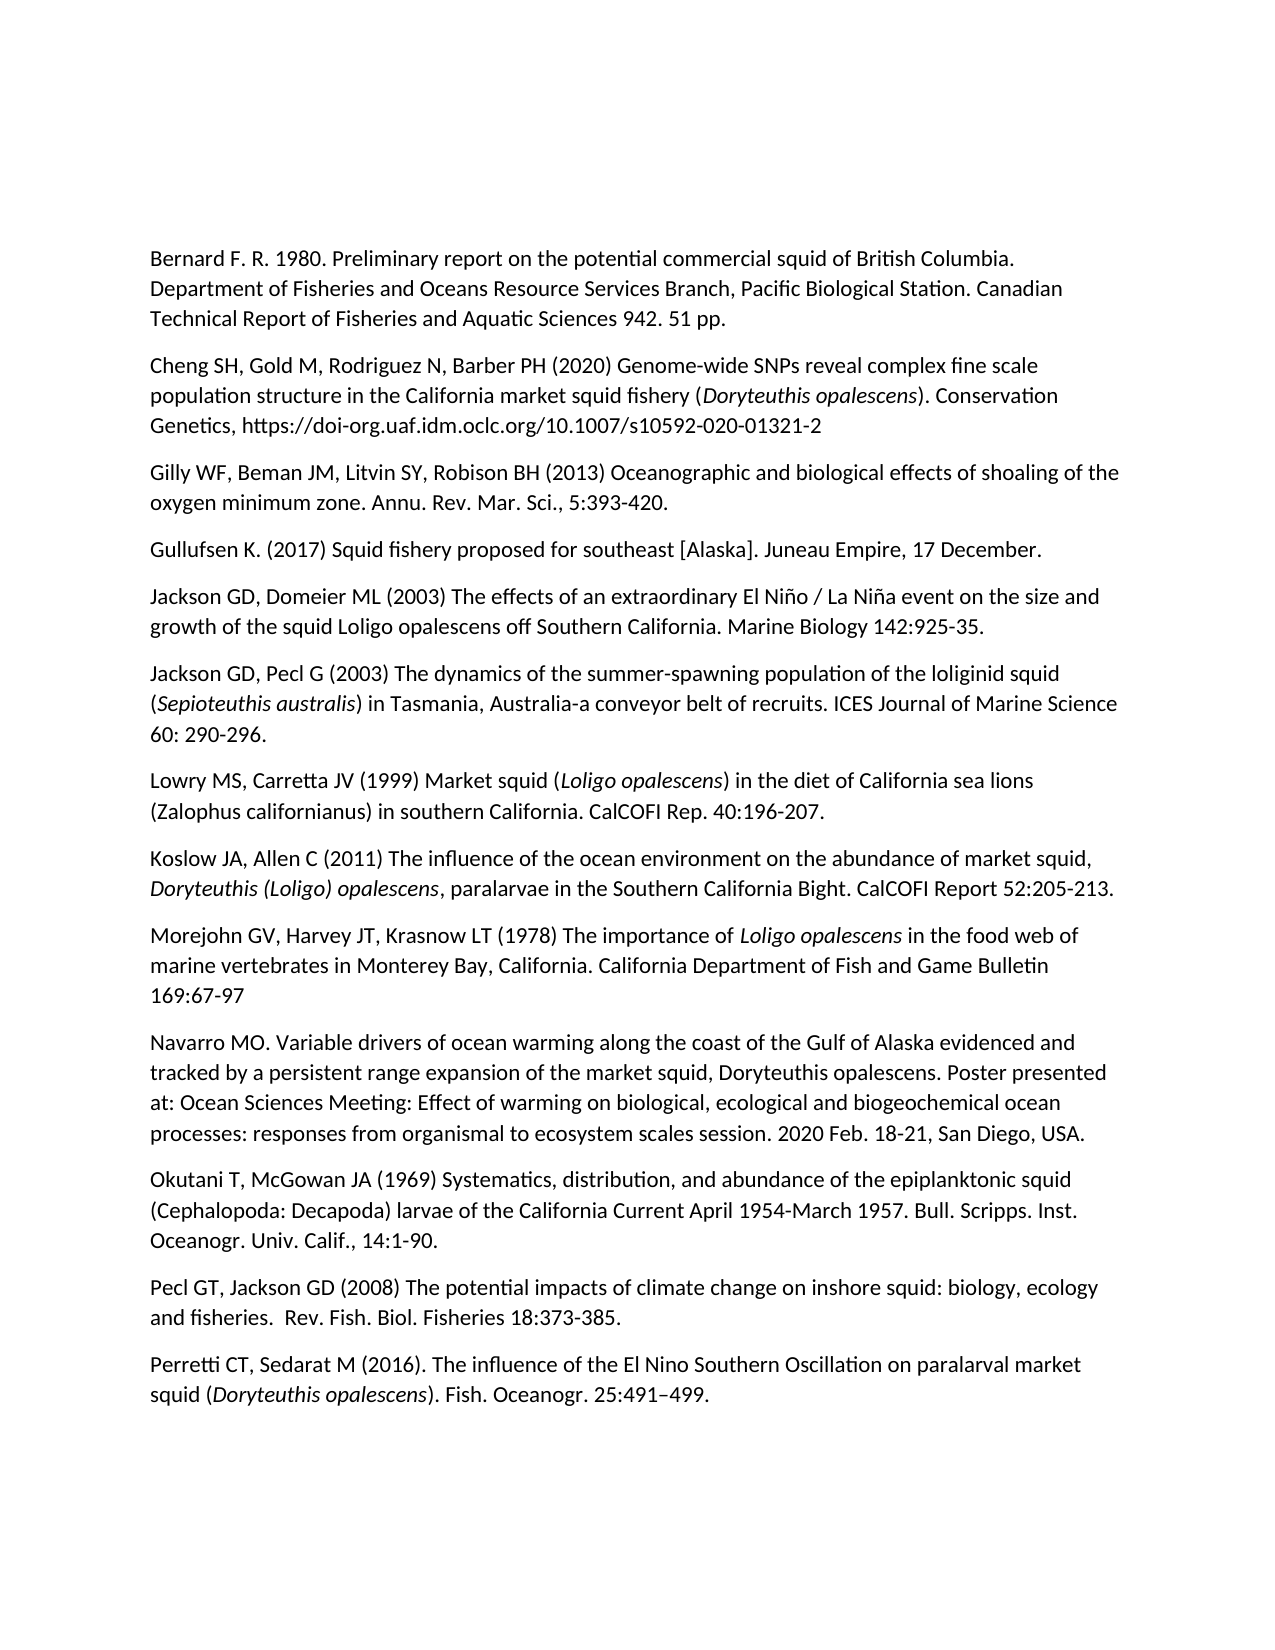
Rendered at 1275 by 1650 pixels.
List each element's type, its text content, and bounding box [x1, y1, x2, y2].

text Okutani T, McGowan JA (1969) Systematics, distribution, and abundance of the epiplanktonic squid (Cephalopoda: Decapoda) larvae of the California Current April 1954-March 1957. Bull. Scripps. Inst. Oceanogr. Univ. Calif., 14:1-90. [150, 1166, 1125, 1254]
text Pecl GT, Jackson GD (2008) The potential impacts of climate change on inshore squid: biology, ecology and fisheries. Rev. Fish. Biol. Fisheries 18:373-385. [150, 1273, 1125, 1331]
text Koslow JA, Allen C (2011) The influence of the ocean environment on the abundance of market squid, Doryteuthis (Loligo) opalescens, paralarvae in the Southern California Bight. CalCOFI Report 52:205-213. [150, 844, 1125, 902]
text Gilly WF, Beman JM, Litvin SY, Robison BH (2013) Oceanographic and biological effects of shoaling of the oxygen minimum zone. Annu. Rev. Mar. Sci., 5:393-420. [150, 458, 1125, 517]
text Navarro MO. Variable drivers of ocean warming along the coast of the Gulf of Alaska evidenced and tracked by a persistent range expansion of the market squid, Doryteuthis opalescens. Poster presented at: Ocean Sciences Meeting: Effect of warming on biological, ecological and biogeochemical ocean processes: responses from organismal to ecosystem scales session. 2020 Feb. 18-21, San Diego, USA. [150, 1028, 1125, 1147]
text Jackson GD, Domeier ML (2003) The effects of an extraordinary El Niño / La Niña event on the size and growth of the squid Loligo opalescens off Southern California. Marine Biology 142:925-35. [150, 582, 1125, 641]
text Jackson GD, Pecl G (2003) The dynamics of the summer-spawning population of the loliginid squid (Sepioteuthis australis) in Tasmania, Australia-a conveyor belt of recruits. ICES Journal of Marine Science 60: 290-296. [150, 659, 1125, 748]
text Perretti CT, Sedarat M (2016). The influence of the El Nino Southern Oscillation on paralarval market squid (Doryteuthis opalescens). Fish. Oceanogr. 25:491–499. [150, 1350, 1125, 1408]
text Bernard F. R. 1980. Preliminary report on the potential commercial squid of British Columbia. Department of Fisheries and Oceans Resource Services Branch, Pacific Biological Station. Canadian Technical Report of Fisheries and Aquatic Sciences 942. 51 pp. [150, 244, 1125, 332]
text Morejohn GV, Harvey JT, Krasnow LT (1978) The importance of Loligo opalescens in the food web of marine vertebrates in Monterey Bay, California. California Department of Fish and Game Bulletin 169:67-97 [150, 921, 1125, 1009]
text Gullufsen K. (2017) Squid fishery proposed for southeast [Alaska]. Juneau Empire, 17 December. [150, 535, 1125, 563]
text Lowry MS, Carretta JV (1999) Market squid (Loligo opalescens) in the diet of California sea lions (Zalophus californianus) in southern California. CalCOFI Rep. 40:196-207. [150, 767, 1125, 825]
text Cheng SH, Gold M, Rodriguez N, Barber PH (2020) Genome-wide SNPs reveal complex fine scale population structure in the California market squid fishery (Doryteuthis opalescens). Conservation Genetics, https://doi-org.uaf.idm.oclc.org/10.1007/s10592-020-01321-2 [150, 351, 1125, 439]
